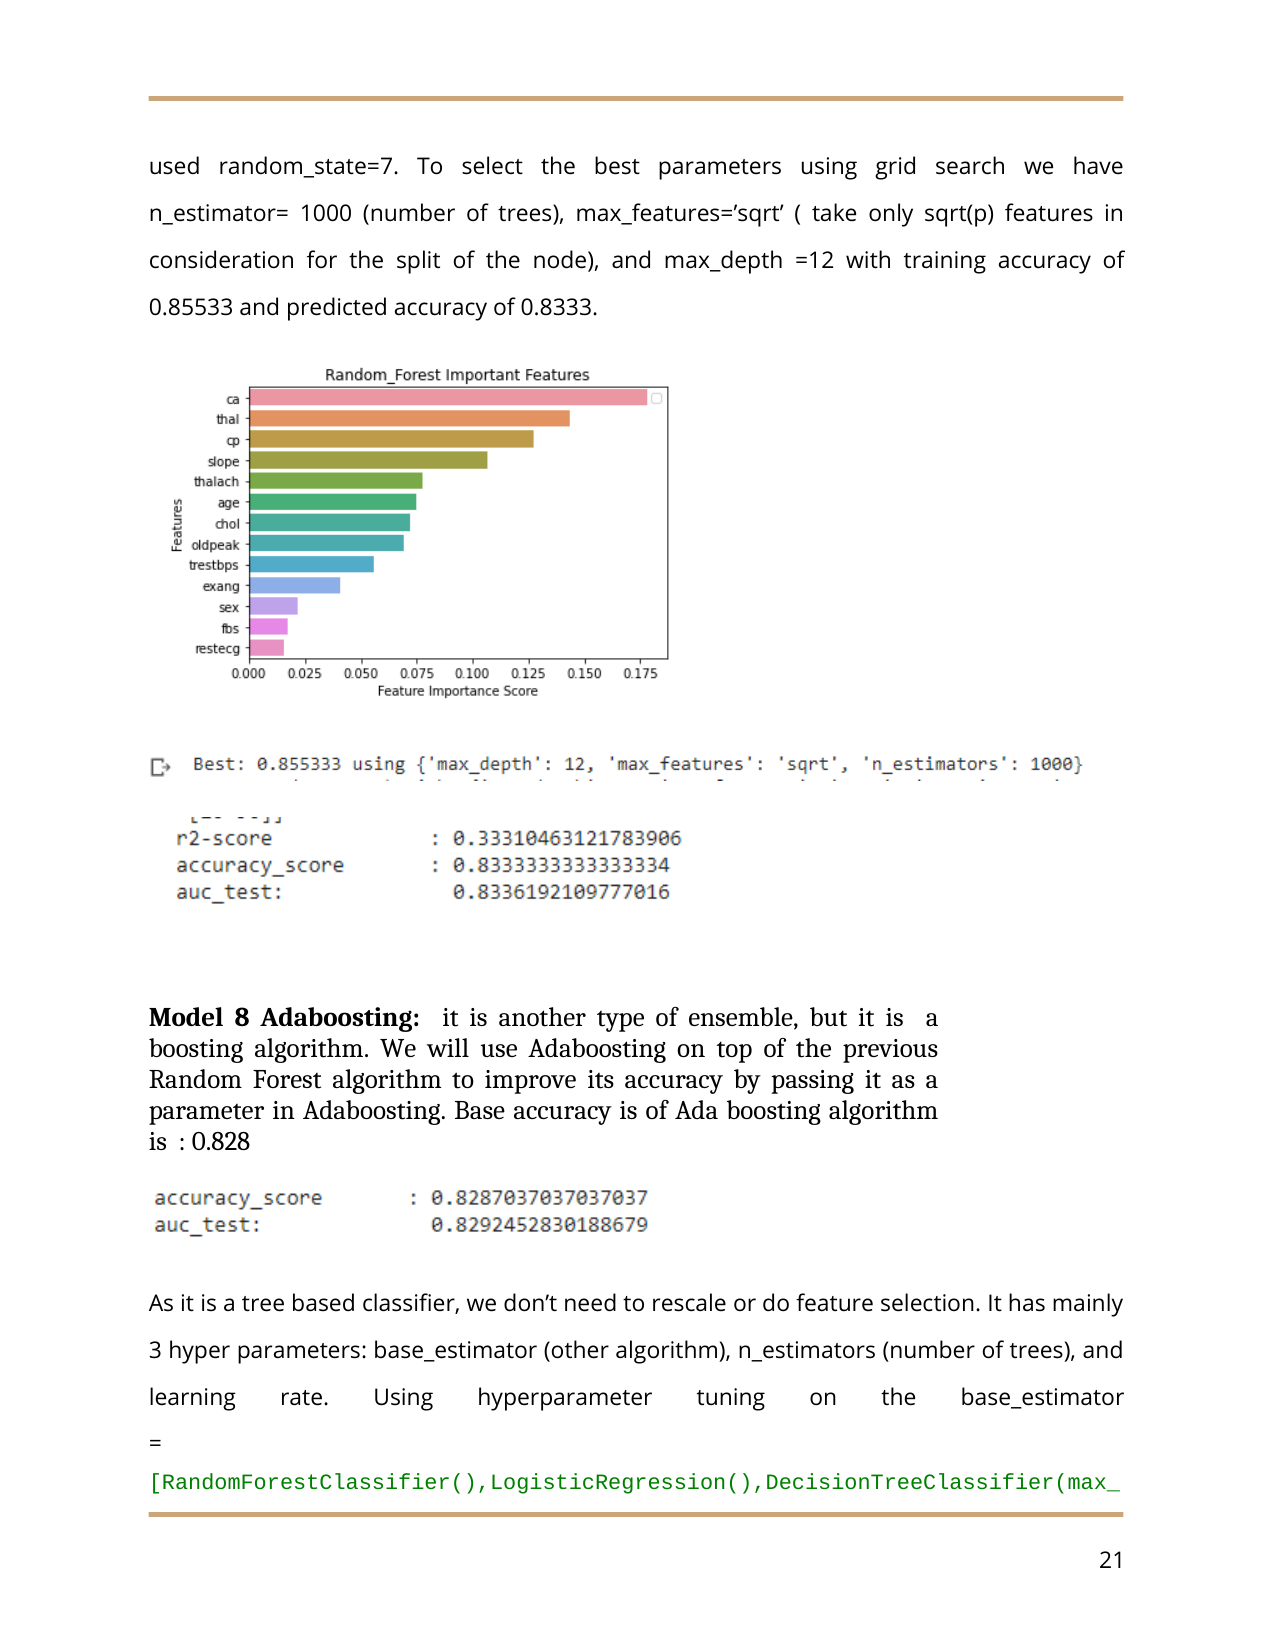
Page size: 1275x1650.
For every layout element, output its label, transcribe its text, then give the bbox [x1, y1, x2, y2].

picture [148, 358, 715, 707]
subtitle Model 8 Adaboosting: it is another type of ensemble, but it is a boosting algorithm. We will use Adaboosting on top of the previous Random Forest algorithm to improve its accuracy by passing it as a parameter in Adaboosting. Base accuracy is of Ada boosting algorithm is : 0.828 [148, 1002, 939, 1158]
picture [148, 817, 810, 937]
picture [148, 1512, 1124, 1517]
picture [148, 743, 1124, 781]
picture [148, 96, 1124, 101]
picture [148, 1178, 696, 1251]
